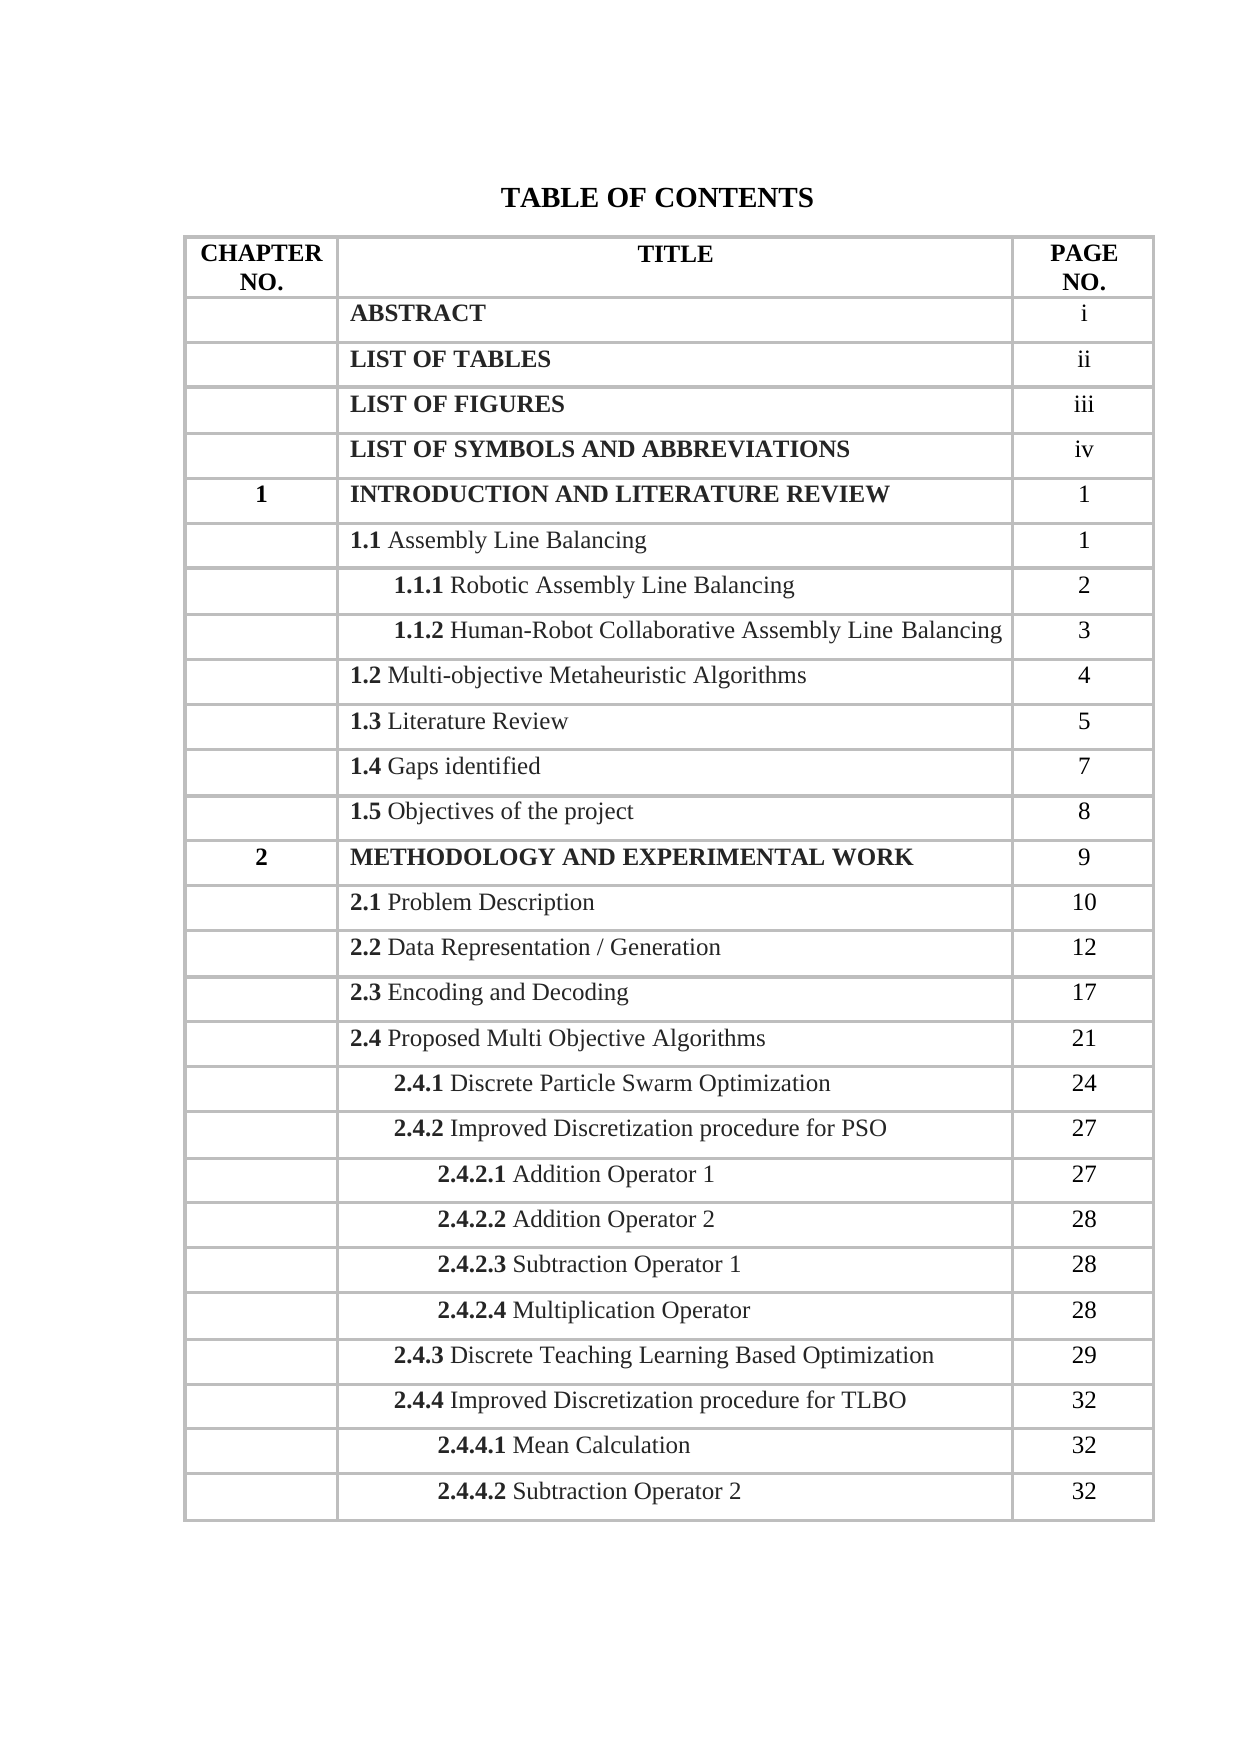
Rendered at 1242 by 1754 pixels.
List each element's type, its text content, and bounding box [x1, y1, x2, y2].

table_cell 2.1 Problem Description [339, 887, 1011, 928]
table_cell [187, 1160, 336, 1201]
table_cell 2.2 Data Representation / Generation [339, 932, 1011, 975]
table_cell [187, 1294, 336, 1338]
table_cell i [1014, 299, 1152, 341]
table_cell [187, 616, 336, 658]
table_cell [187, 1068, 336, 1110]
table_cell 2 [1014, 570, 1152, 613]
table_cell 12 [1014, 932, 1152, 975]
table_cell 2 [187, 842, 336, 884]
table_cell [187, 932, 336, 975]
table_header TITLE [339, 239, 1011, 296]
table_cell 2.4.2.3 Subtraction Operator 1 [339, 1249, 1011, 1291]
table_cell [187, 1386, 336, 1427]
table_cell 9 [1014, 842, 1152, 884]
table_cell 8 [1014, 798, 1152, 839]
table_cell 2.4 Proposed Multi Objective Algorithms [339, 1023, 1011, 1065]
table_cell 1 [1014, 480, 1152, 522]
table_cell [187, 1023, 336, 1065]
table_cell [187, 1475, 336, 1519]
table_cell 24 [1014, 1068, 1152, 1110]
table_cell [187, 435, 336, 477]
table_cell 2.4.3 Discrete Teaching Learning Based Optimization [339, 1341, 1011, 1382]
table_cell [187, 299, 336, 341]
table_cell 32 [1014, 1430, 1152, 1472]
table_cell 21 [1014, 1023, 1152, 1065]
table_cell 1.2 Multi-objective Metaheuristic Algorithms [339, 661, 1011, 703]
table_cell 1 [187, 480, 336, 522]
table_cell 2.4.1 Discrete Particle Swarm Optimization [339, 1068, 1011, 1110]
table_cell LIST OF SYMBOLS AND ABBREVIATIONS [339, 435, 1011, 477]
table_cell 2.4.2.1 Addition Operator 1 [339, 1160, 1011, 1201]
text TABLE OF CONTENTS [281, 180, 1033, 213]
table_cell 2.4.2.4 Multiplication Operator [339, 1294, 1011, 1338]
table_cell 1.4 Gaps identified [339, 751, 1011, 794]
table_cell 7 [1014, 751, 1152, 794]
table_cell [187, 1341, 336, 1382]
table_cell 2.4.4.1 Mean Calculation [339, 1430, 1011, 1472]
table_cell 32 [1014, 1386, 1152, 1427]
table_header CHAPTER NO. [187, 239, 336, 296]
table_cell 17 [1014, 979, 1152, 1020]
table_cell 28 [1014, 1204, 1152, 1246]
table_cell 10 [1014, 887, 1152, 928]
table_cell 1.1.2 Human-Robot Collaborative Assembly Line Balancing [339, 616, 1011, 658]
table_cell 27 [1014, 1160, 1152, 1201]
table_cell [187, 798, 336, 839]
table_cell 2.4.4 Improved Discretization procedure for TLBO [339, 1386, 1011, 1427]
table_cell LIST OF TABLES [339, 344, 1011, 385]
table_cell 28 [1014, 1249, 1152, 1291]
table_cell 27 [1014, 1113, 1152, 1157]
table_cell LIST OF FIGURES [339, 389, 1011, 432]
table_cell [187, 887, 336, 928]
table_cell [187, 344, 336, 385]
table_cell 1.1.1 Robotic Assembly Line Balancing [339, 570, 1011, 613]
table_cell 5 [1014, 706, 1152, 747]
table_cell METHODOLOGY AND EXPERIMENTAL WORK [339, 842, 1011, 884]
table_cell 1.5 Objectives of the project [339, 798, 1011, 839]
table_cell [187, 979, 336, 1020]
table_cell 1.1 Assembly Line Balancing [339, 525, 1011, 566]
table_cell [187, 525, 336, 566]
table_cell [187, 1249, 336, 1291]
table_cell [187, 661, 336, 703]
table_cell 2.4.2 Improved Discretization procedure for PSO [339, 1113, 1011, 1157]
table_cell [187, 570, 336, 613]
table_cell 1 [1014, 525, 1152, 566]
table_cell 4 [1014, 661, 1152, 703]
table_cell INTRODUCTION AND LITERATURE REVIEW [339, 480, 1011, 522]
table_cell [187, 1204, 336, 1246]
table_cell 3 [1014, 616, 1152, 658]
table_header PAGE NO. [1014, 239, 1152, 296]
table_cell 1.3 Literature Review [339, 706, 1011, 747]
table_cell 28 [1014, 1294, 1152, 1338]
table_cell ABSTRACT [339, 299, 1011, 341]
table_cell [187, 751, 336, 794]
table_cell 2.4.2.2 Addition Operator 2 [339, 1204, 1011, 1246]
table_cell 32 [1014, 1475, 1152, 1519]
table_cell 29 [1014, 1341, 1152, 1382]
table_cell ii [1014, 344, 1152, 385]
table_cell [187, 389, 336, 432]
table_cell [187, 1430, 336, 1472]
table_cell iv [1014, 435, 1152, 477]
table_cell [187, 706, 336, 747]
table_cell [187, 1113, 336, 1157]
table_cell iii [1014, 389, 1152, 432]
table_cell 2.4.4.2 Subtraction Operator 2 [339, 1475, 1011, 1519]
table_cell 2.3 Encoding and Decoding [339, 979, 1011, 1020]
